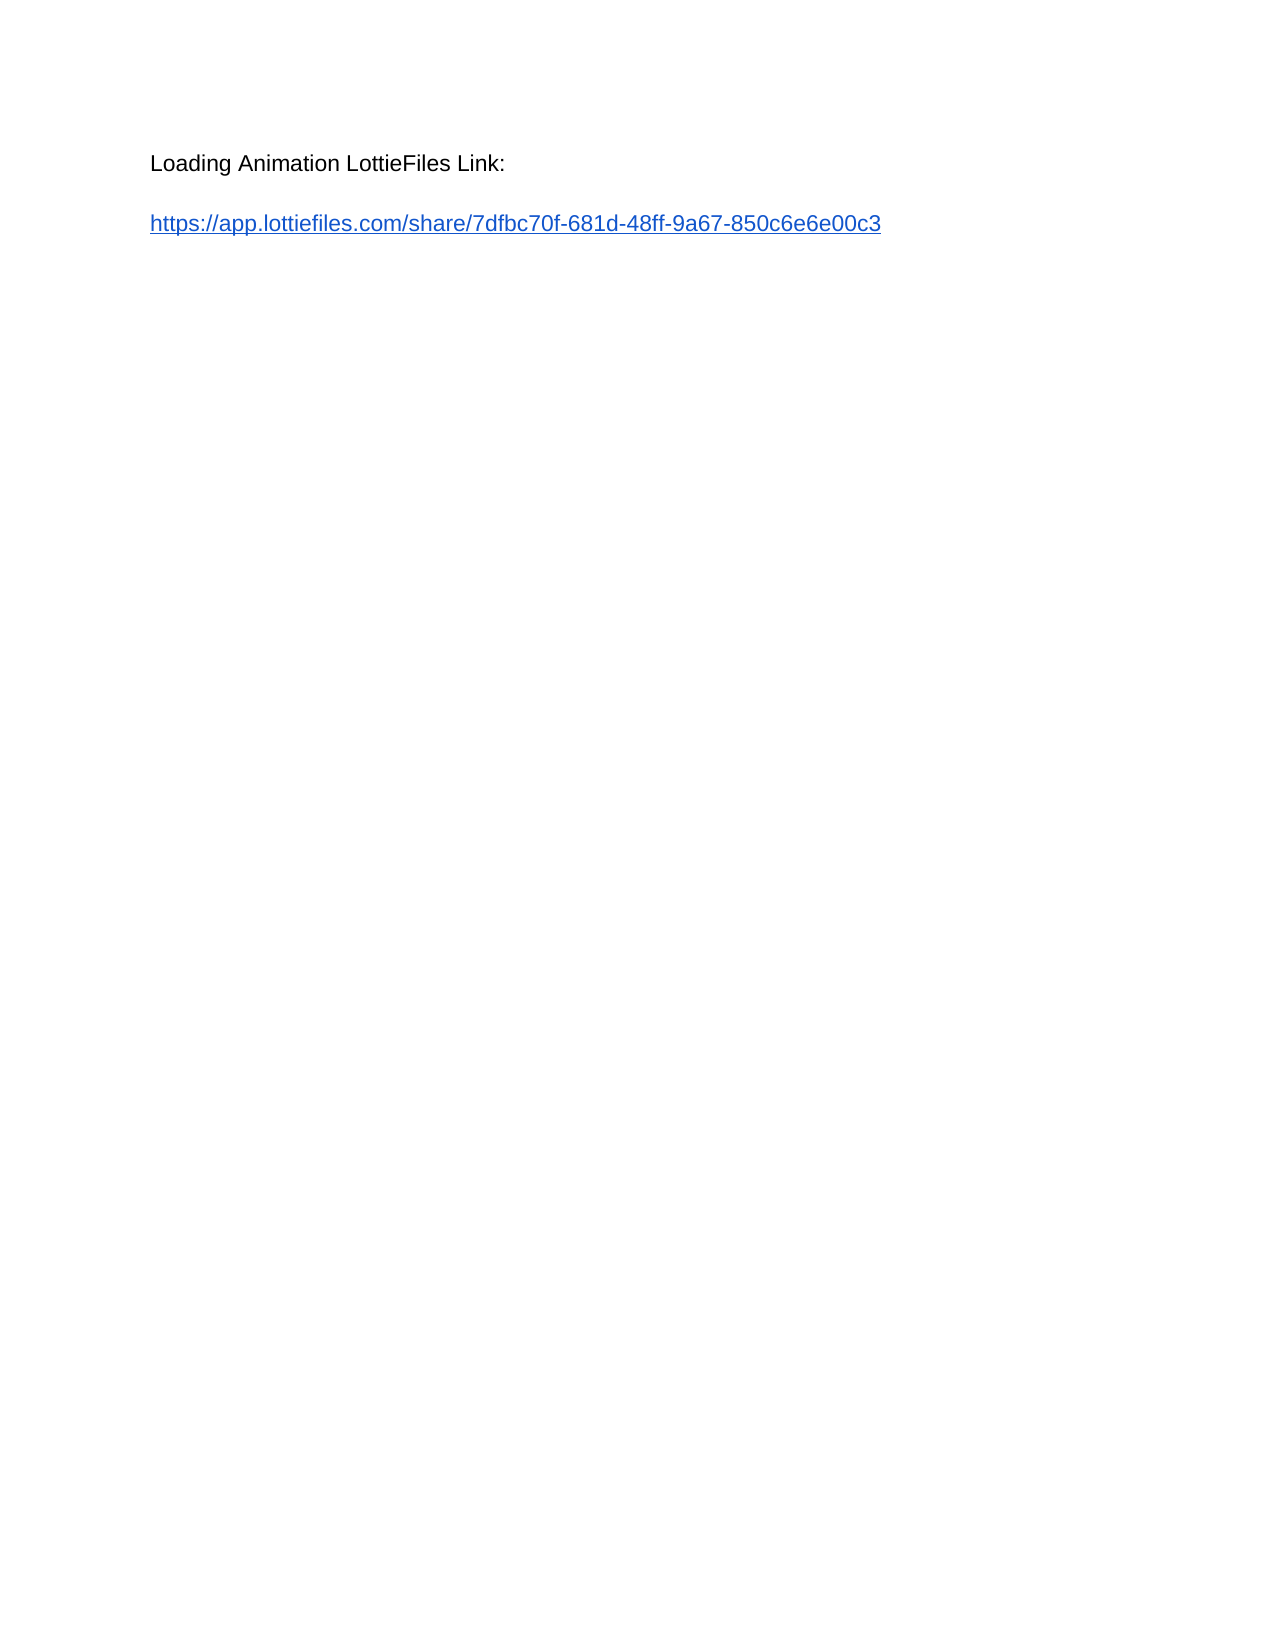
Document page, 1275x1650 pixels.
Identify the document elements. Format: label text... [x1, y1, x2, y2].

text https://app.lottiefiles.com/share/7dfbc70f-681d-48ff-9a67-850c6e6e00c3 [150, 210, 1125, 237]
text Loading Animation LottieFiles Link: [150, 150, 1125, 176]
